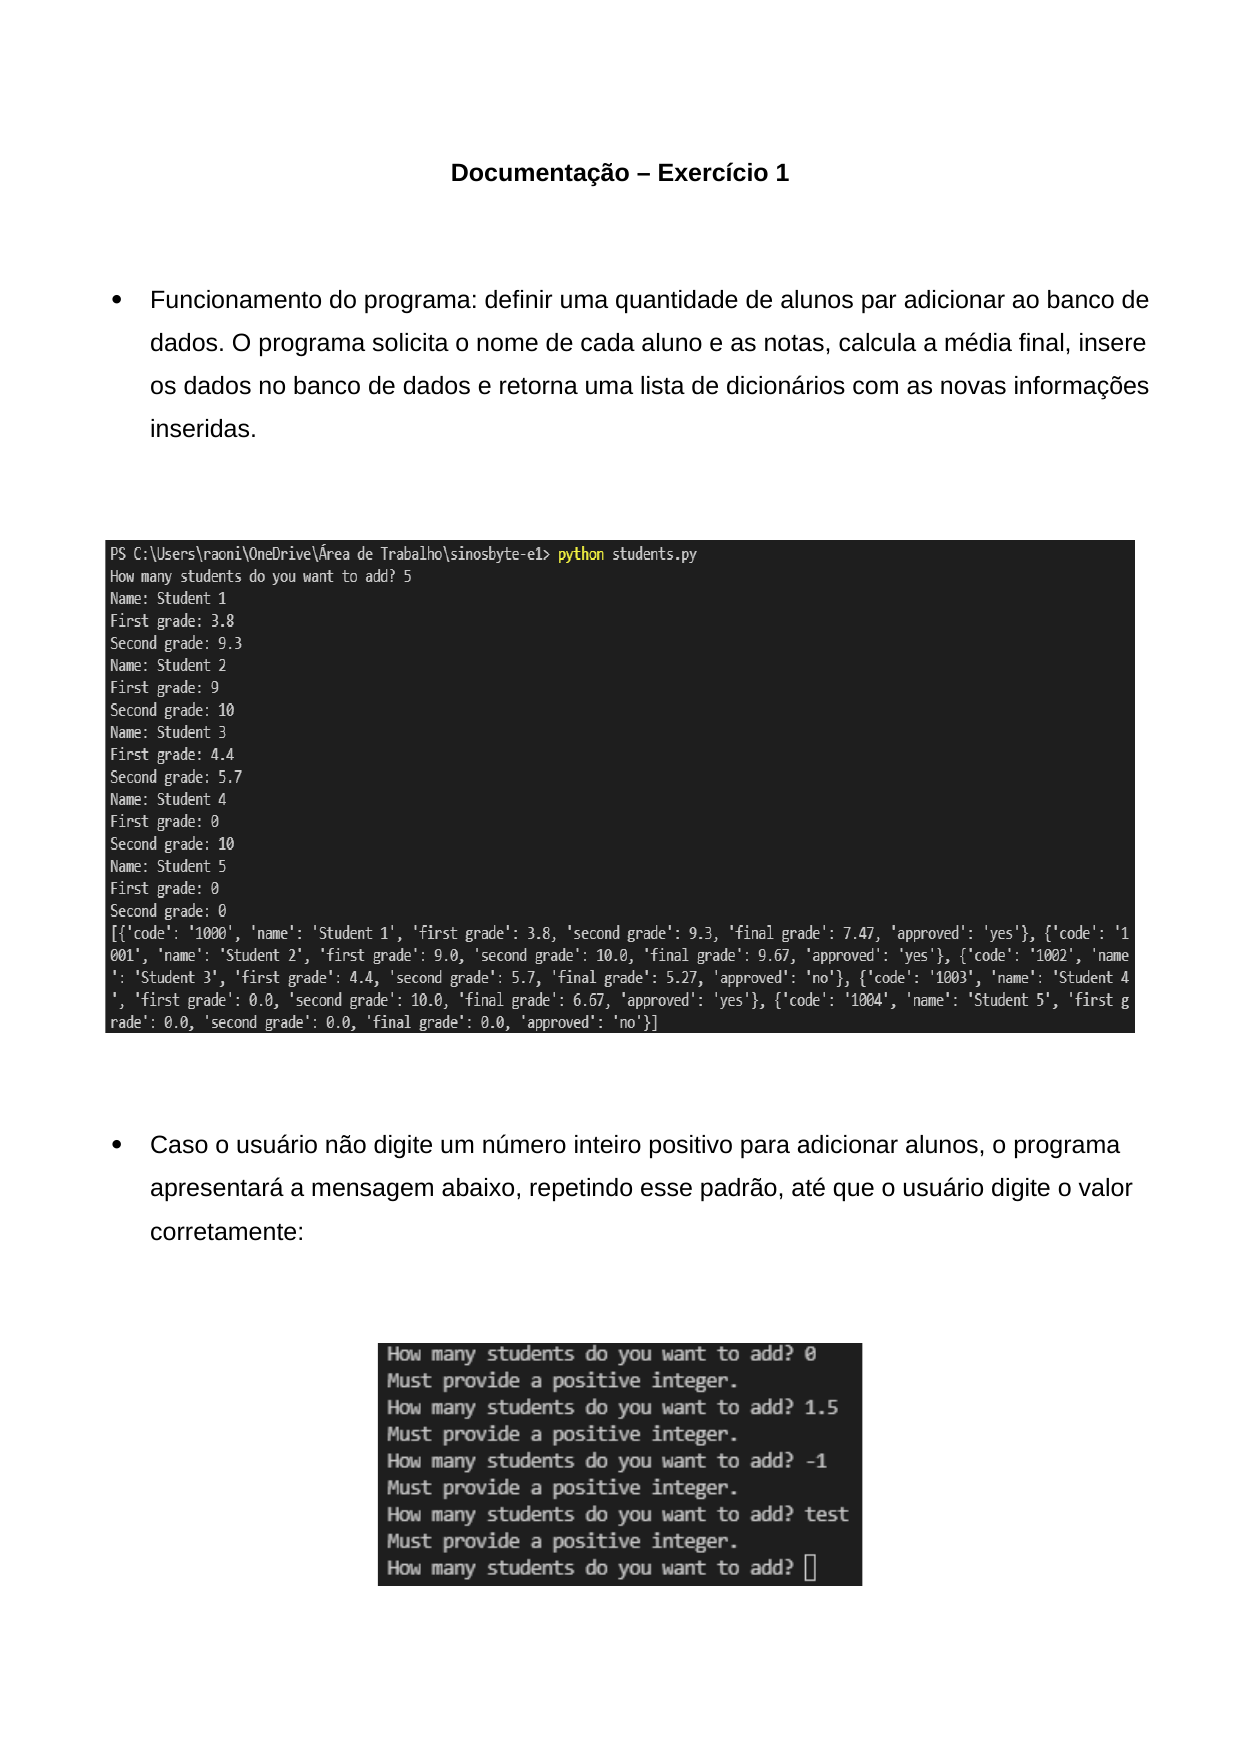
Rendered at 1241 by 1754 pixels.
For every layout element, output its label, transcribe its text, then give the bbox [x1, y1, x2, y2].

picture [105, 540, 1135, 1033]
text Documentação – Exercício 1 [75, 158, 1165, 187]
list Caso o usuário não digite um número inteiro positivo para adicionar alunos, o programa apresentará a mensagem abaixo, repetindo esse padrão, até que o usuário digite o valor corretamente: [112, 1130, 1165, 1245]
list Funcionamento do programa: definir uma quantidade de alunos par adicionar ao banco de dados. O programa solicita o nome de cada aluno e as notas, calcula a média final, insere os dados no banco de dados e retorna uma lista de dicionários com as novas informações inseridas. [112, 285, 1165, 443]
picture [377, 1343, 863, 1586]
